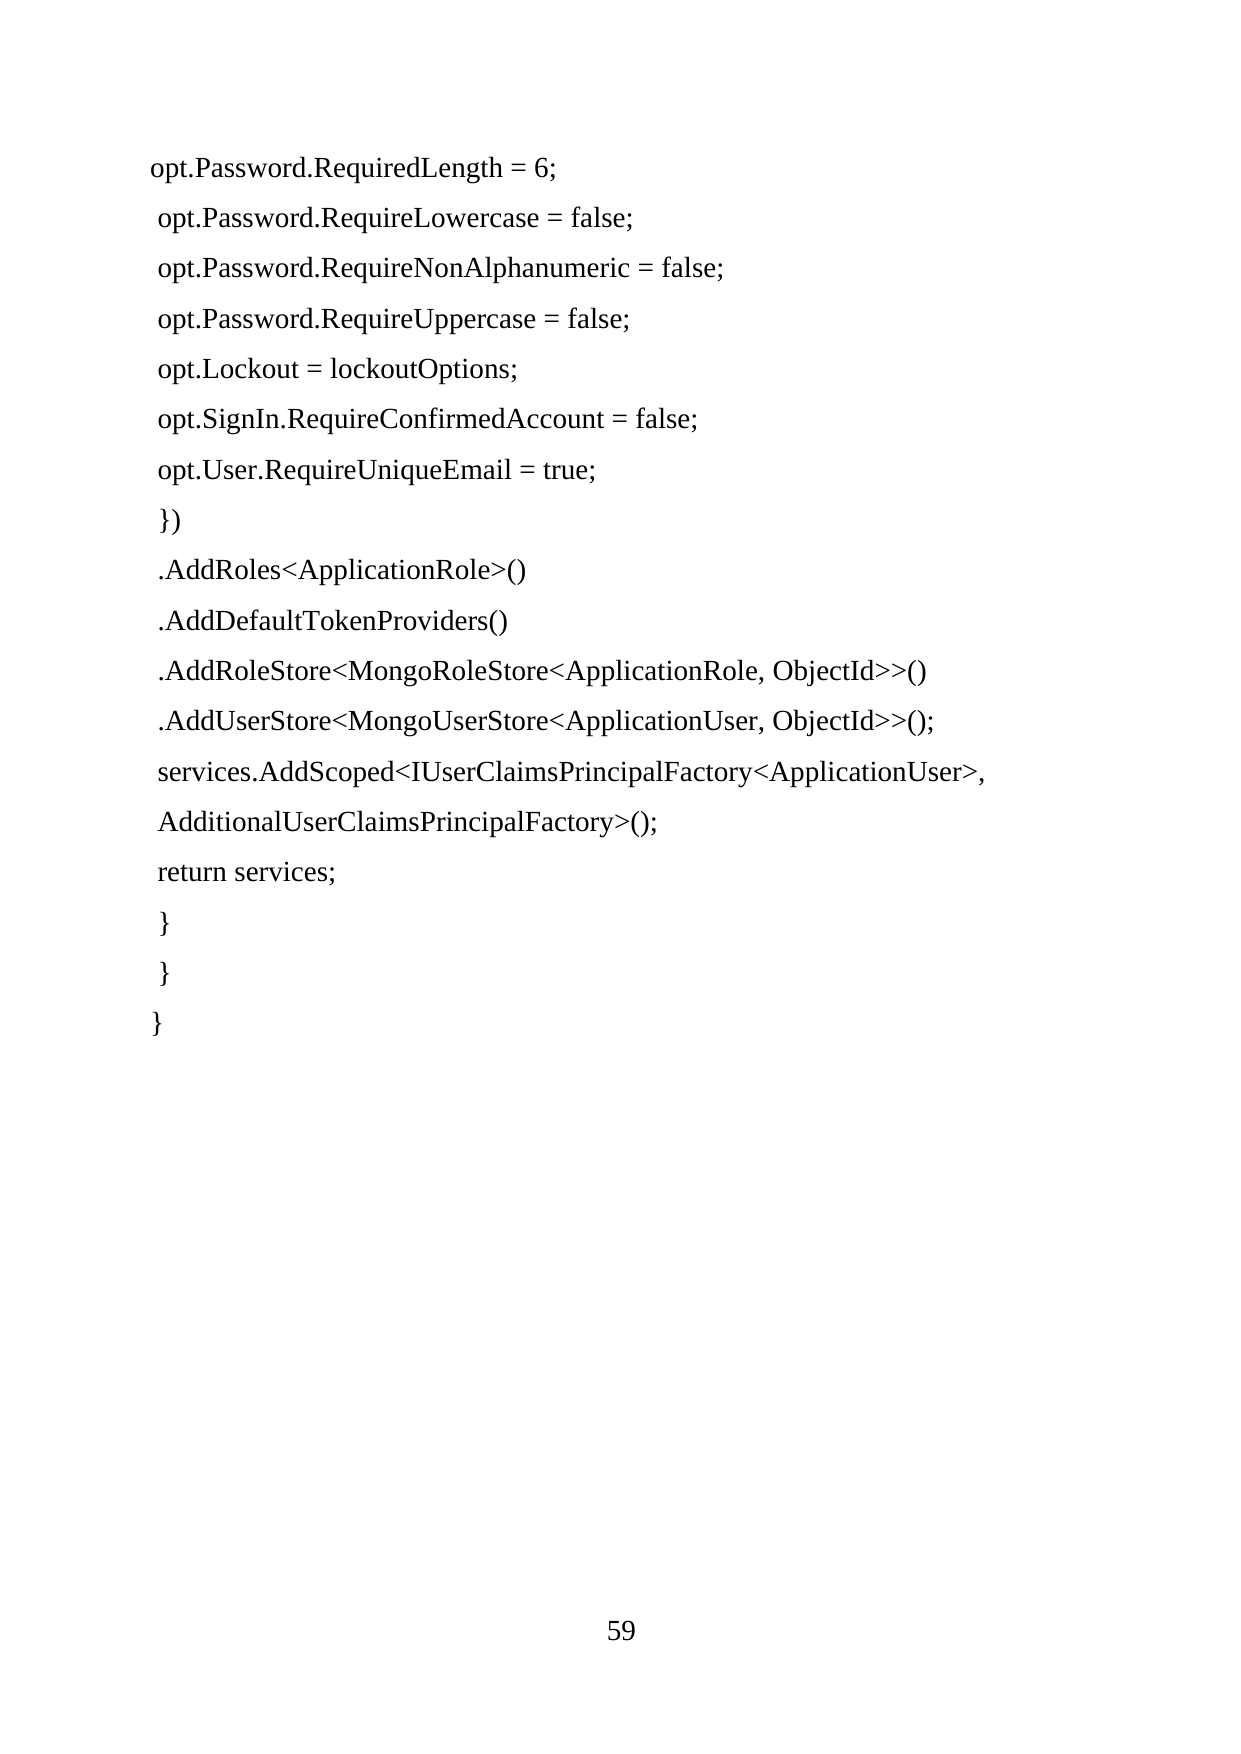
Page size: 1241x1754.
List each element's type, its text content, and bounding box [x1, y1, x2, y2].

list .AddDefaultTokenProviders() [150, 603, 1080, 636]
list opt.Password.RequireLowercase = false; [150, 200, 1080, 234]
list opt.User.RequireUniqueEmail = true; [150, 452, 1080, 485]
list .AddRoleStore<MongoRoleStore<ApplicationRole, ObjectId>>() [150, 653, 1080, 687]
list .AddUserStore<MongoUserStore<ApplicationUser, ObjectId>>(); [150, 703, 1080, 737]
list }) [150, 502, 1080, 536]
list opt.Password.RequireNonAlphanumeric = false; [150, 251, 1080, 284]
list } [150, 1005, 1080, 1039]
list opt.Password.RequiredLength = 6; [150, 150, 1080, 183]
list AdditionalUserClaimsPrincipalFactory>(); [150, 804, 1080, 838]
list opt.Lockout = lockoutOptions; [150, 351, 1080, 385]
list return services; [150, 854, 1080, 888]
list services.AddScoped<IUserClaimsPrincipalFactory<ApplicationUser>, [150, 754, 1080, 787]
list opt.Password.RequireUppercase = false; [150, 301, 1080, 334]
list } [150, 905, 1080, 938]
list } [150, 955, 1080, 988]
list opt.SignIn.RequireConfirmedAccount = false; [150, 402, 1080, 435]
list .AddRoles<ApplicationRole>() [150, 552, 1080, 586]
